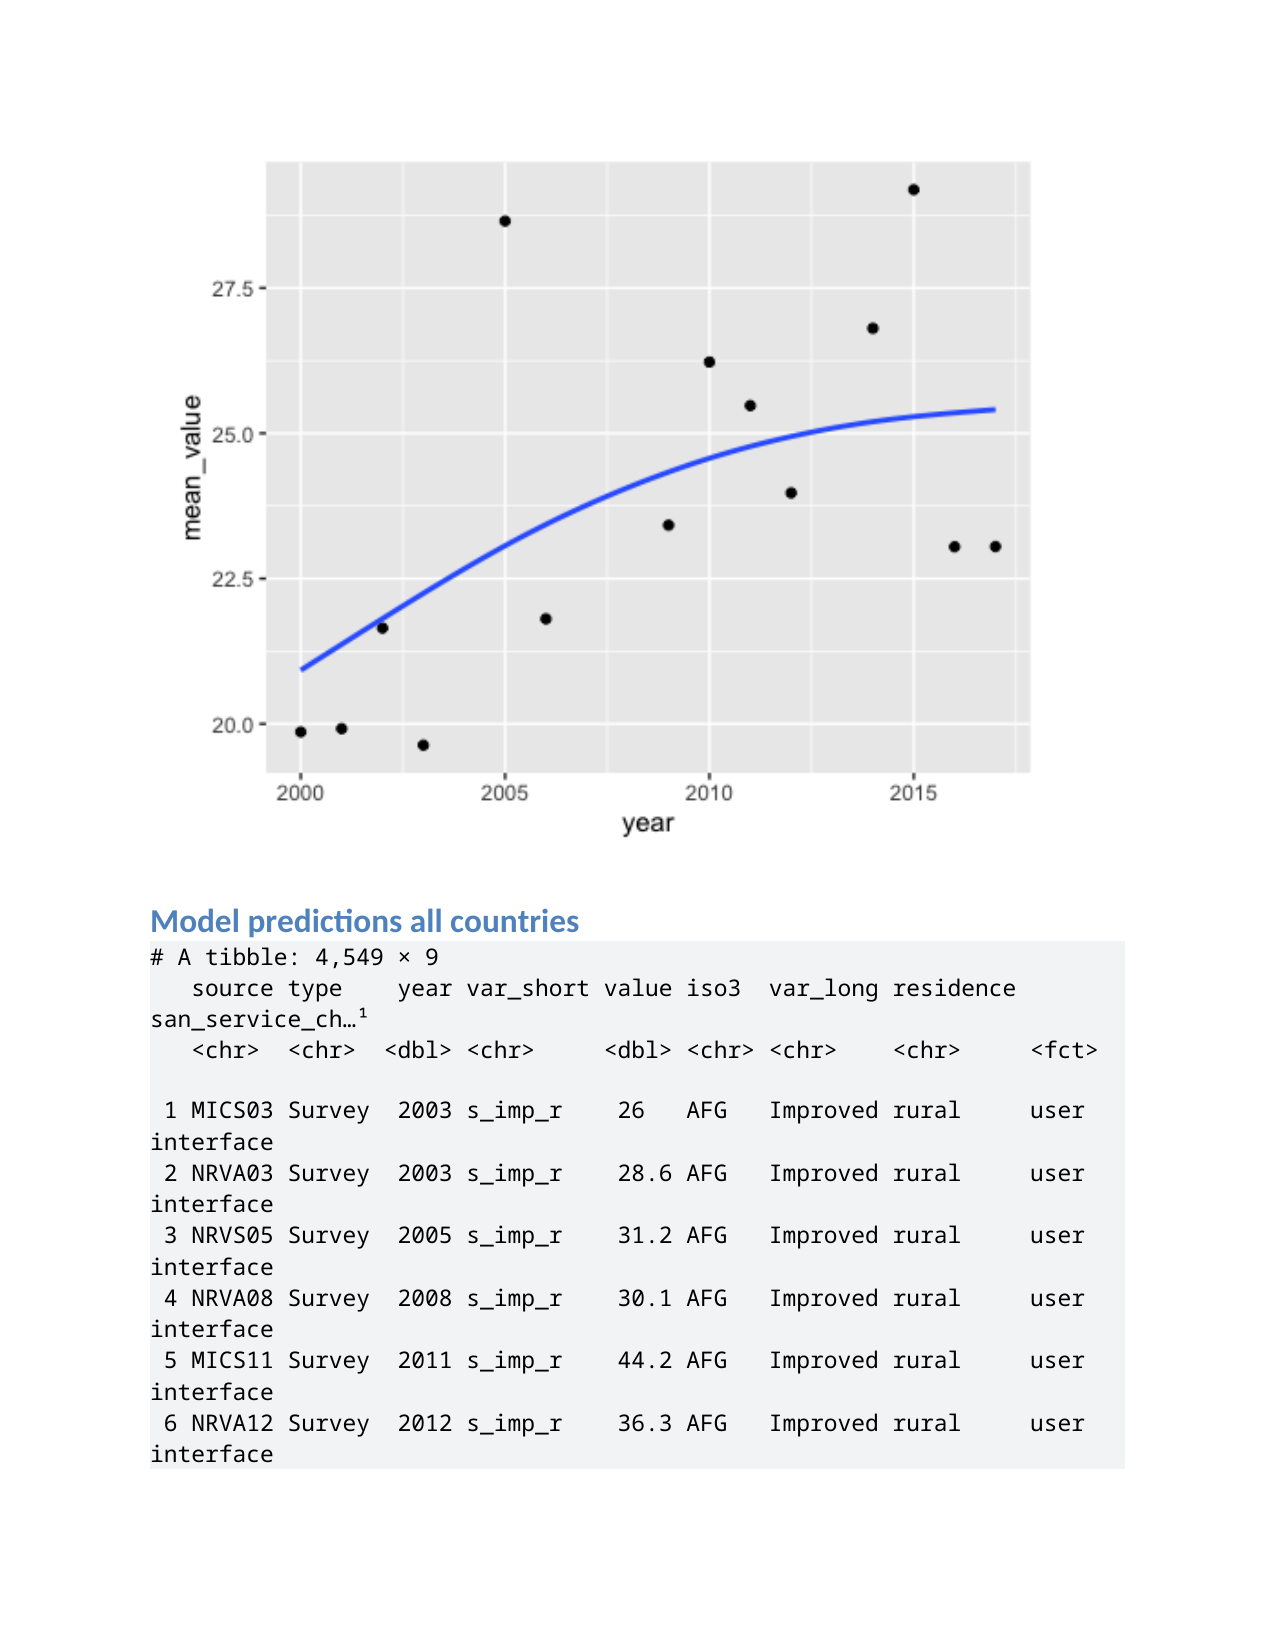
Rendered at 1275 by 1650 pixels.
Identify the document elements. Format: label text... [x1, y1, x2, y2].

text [150, 941, 1125, 1469]
picture [168, 150, 1044, 850]
subtitle Model predictions all countries [150, 900, 1125, 941]
